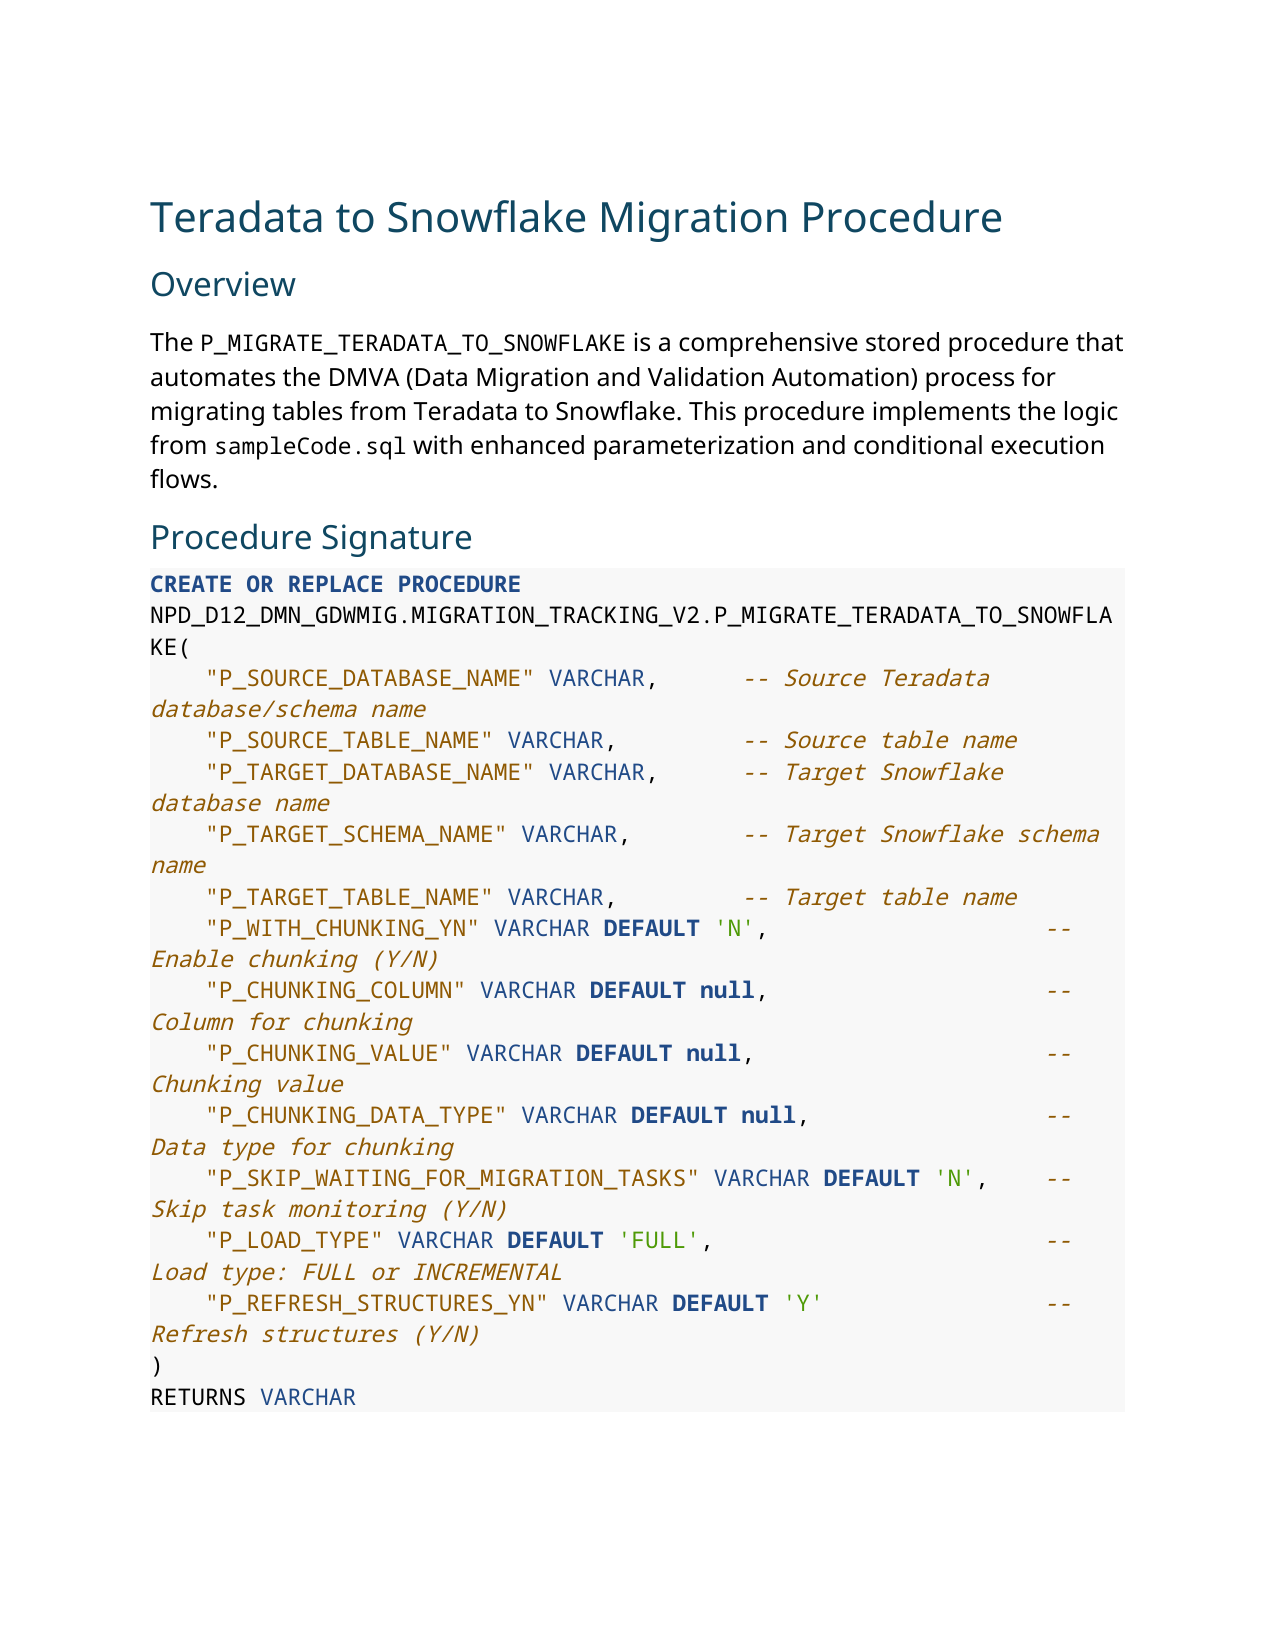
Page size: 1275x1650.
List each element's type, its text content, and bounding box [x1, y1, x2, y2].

subtitle Teradata to Snowflake Migration Procedure [150, 187, 1125, 244]
subtitle Procedure Signature [150, 514, 1125, 559]
text The P_MIGRATE_TERADATA_TO_SNOWFLAKE is a comprehensive stored procedure that automates the DMVA (Data Migration and Validation Automation) process for migrating tables from Teradata to Snowflake. This procedure implements the logic from sampleCode.sql with enhanced parameterization and conditional execution flows. [150, 325, 1125, 495]
text CREATE OR REPLACE PROCEDURE NPD_D12_DMN_GDWMIG.MIGRATION_TRACKING_V2.P_MIGRATE_TERADATA_TO_SNOWFLAKE( "P_SOURCE_DATABASE_NAME" VARCHAR, -- Source Teradata database/schema name "P_SOURCE_TABLE_NAME" VARCHAR, -- Source table name "P_TARGET_DATABASE_NAME" VARCHAR, -- Target Snowflake database name "P_TARGET_SCHEMA_NAME" VARCHAR, -- Target Snowflake schema name "P_TARGET_TABLE_NAME" VARCHAR, -- Target table name "P_WITH_CHUNKING_YN" VARCHAR DEFAULT 'N', -- Enable chunking (Y/N) "P_CHUNKING_COLUMN" VARCHAR DEFAULT null, -- Column for chunking "P_CHUNKING_VALUE" VARCHAR DEFAULT null, -- Chunking value "P_CHUNKING_DATA_TYPE" VARCHAR DEFAULT null, -- Data type for chunking "P_SKIP_WAITING_FOR_MIGRATION_TASKS" VARCHAR DEFAULT 'N', -- Skip task monitoring (Y/N) "P_LOAD_TYPE" VARCHAR DEFAULT 'FULL', -- Load type: FULL or INCREMENTAL "P_REFRESH_STRUCTURES_YN" VARCHAR DEFAULT 'Y' -- Refresh structures (Y/N) ) RETURNS VARCHAR [164, 568, 1125, 1412]
subtitle Overview [150, 261, 1125, 306]
